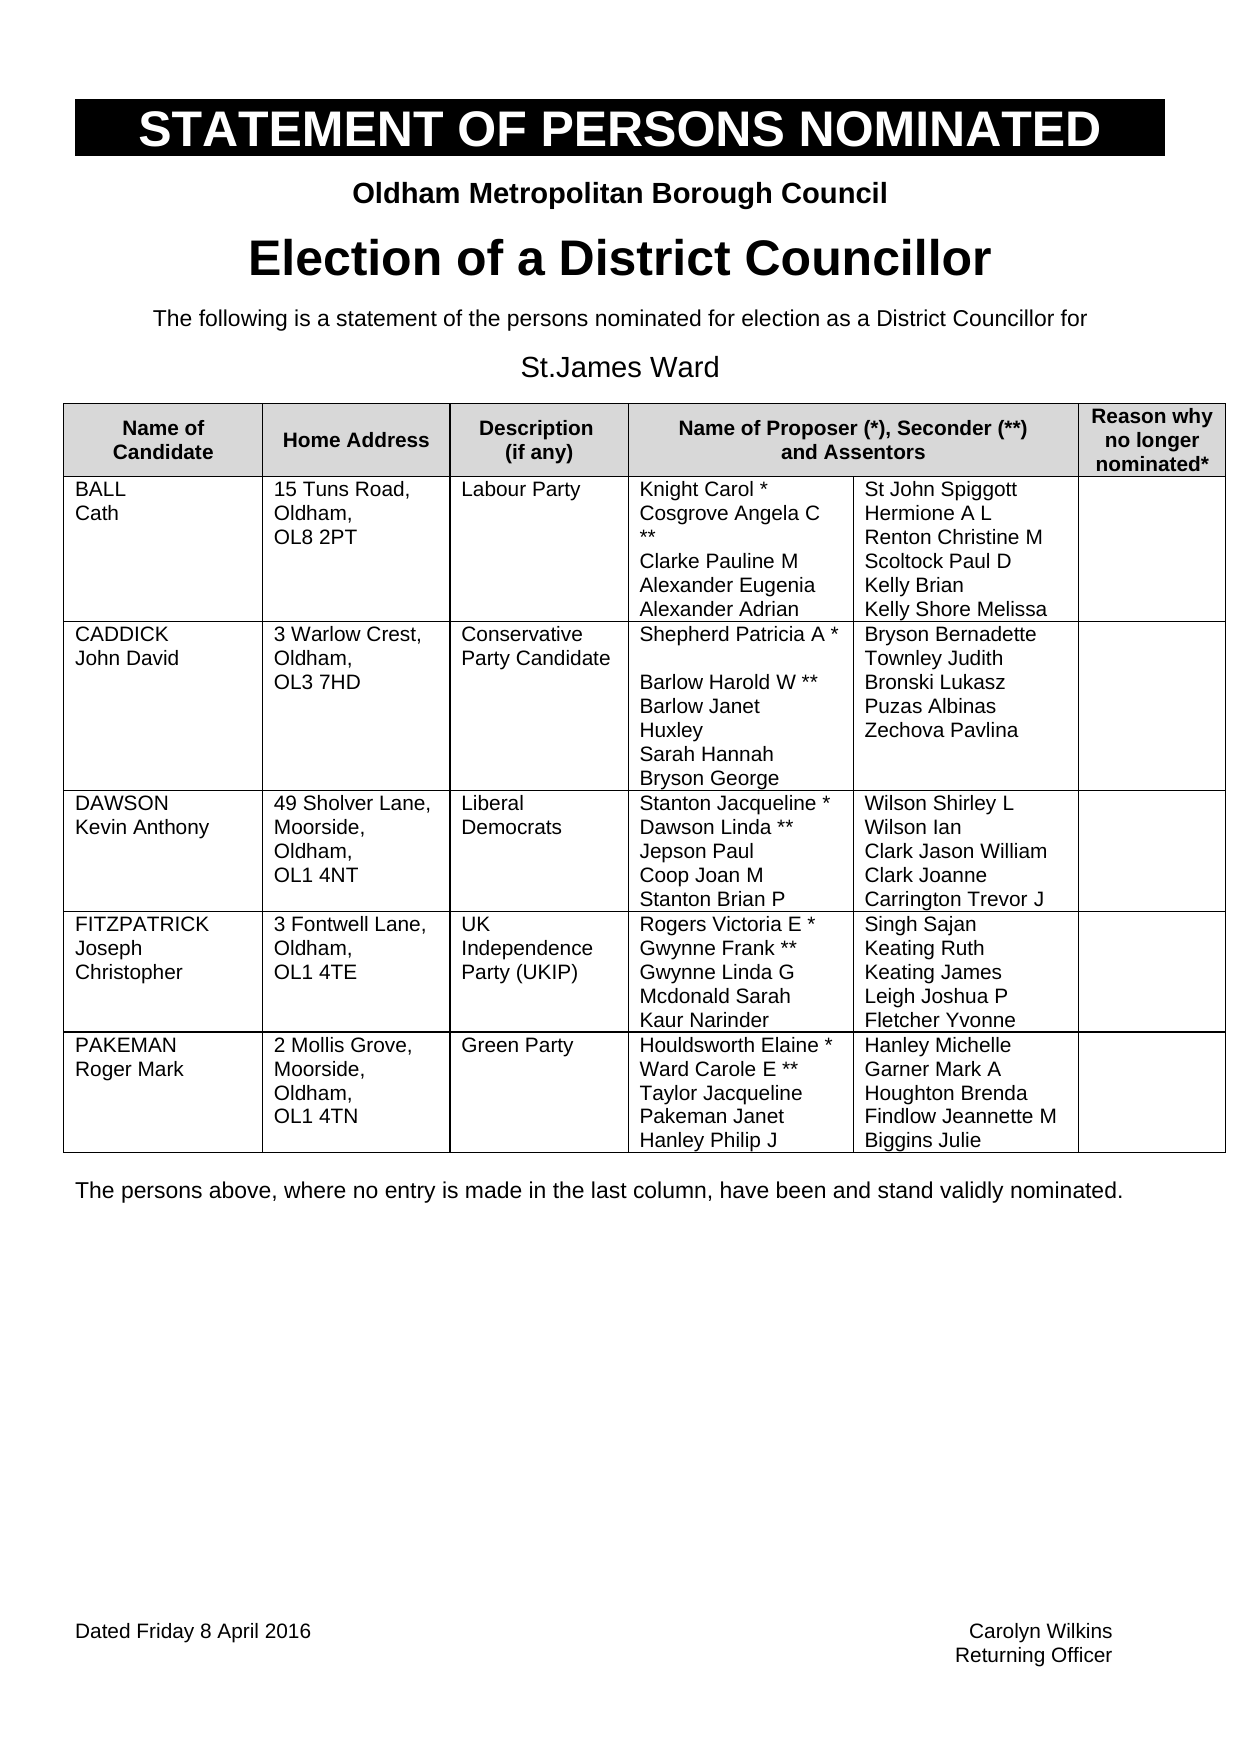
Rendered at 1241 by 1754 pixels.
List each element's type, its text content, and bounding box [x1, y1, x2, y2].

table_cell Hanley Michelle Garner Mark A Houghton Brenda Findlow Jeannette M Biggins Julie [854, 1033, 1078, 1152]
text Oldham Metropolitan Borough Council [75, 176, 1165, 209]
table_cell Shepherd Patricia A * Barlow Harold W ** Barlow Janet Huxley Sarah Hannah Bryson George [629, 622, 853, 790]
table_cell Liberal Democrats [451, 791, 628, 911]
table_cell 15 Tuns Road, Oldham, OL8 2PT [263, 477, 449, 621]
table_cell 49 Sholver Lane, Moorside, Oldham, OL1 4NT [263, 791, 449, 911]
table_cell 3 Warlow Crest, Oldham, OL3 7HD [263, 622, 449, 790]
table_cell UK Independence Party (UKIP) [451, 912, 628, 1031]
table_cell Labour Party [451, 477, 628, 621]
table_cell [1079, 791, 1225, 911]
table_cell [1079, 477, 1225, 621]
table_header Name of Proposer (*), Seconder (**) and Assentors [629, 404, 1078, 476]
table_cell Houldsworth Elaine * Ward Carole E ** Taylor Jacqueline Pakeman Janet Hanley Philip J [629, 1033, 853, 1152]
text St.James Ward [75, 351, 1165, 384]
table_cell FITZPATRICK Joseph Christopher [64, 912, 262, 1031]
table_cell CADDICK John David [64, 622, 262, 790]
table_cell Singh Sajan Keating Ruth Keating James Leigh Joshua P Fletcher Yvonne [854, 912, 1078, 1031]
text The persons above, where no entry is made in the last column, have been and stand validly nominated. [75, 1177, 1165, 1203]
table_header Description (if any) [451, 404, 628, 476]
table_cell [1079, 1033, 1225, 1152]
table_cell Knight Carol * Cosgrove Angela C ** Clarke Pauline M Alexander Eugenia Alexander Adrian [629, 477, 853, 621]
table_cell [1079, 622, 1225, 790]
text The following is a statement of the persons nominated for election as a District Councillor for [75, 305, 1165, 331]
table_cell Conservative Party Candidate [451, 622, 628, 790]
table_header Home Address [263, 404, 449, 476]
table_cell PAKEMAN Roger Mark [64, 1033, 262, 1152]
table_cell 2 Mollis Grove, Moorside, Oldham, OL1 4TN [263, 1033, 449, 1152]
table_cell Green Party [451, 1033, 628, 1152]
table_cell Rogers Victoria E * Gwynne Frank ** Gwynne Linda G Mcdonald Sarah Kaur Narinder [629, 912, 853, 1031]
table_header Name of Candidate [64, 404, 262, 476]
table_header Reason why no longer nominated* [1079, 404, 1225, 476]
table_cell 3 Fontwell Lane, Oldham, OL1 4TE [263, 912, 449, 1031]
text STATEMENT OF PERSONS NOMINATED [75, 99, 1165, 156]
table_cell [1079, 912, 1225, 1031]
table_cell DAWSON Kevin Anthony [64, 791, 262, 911]
text Election of a District Councillor [75, 228, 1165, 286]
table_cell Stanton Jacqueline * Dawson Linda ** Jepson Paul Coop Joan M Stanton Brian P [629, 791, 853, 911]
table_cell BALL Cath [64, 477, 262, 621]
table_cell Wilson Shirley L Wilson Ian Clark Jason William Clark Joanne Carrington Trevor J [854, 791, 1078, 911]
table_cell St John Spiggott Hermione A L Renton Christine M Scoltock Paul D Kelly Brian Kelly Shore Melissa [854, 477, 1078, 621]
table_cell Bryson Bernadette Townley Judith Bronski Lukasz Puzas Albinas Zechova Pavlina [854, 622, 1078, 790]
